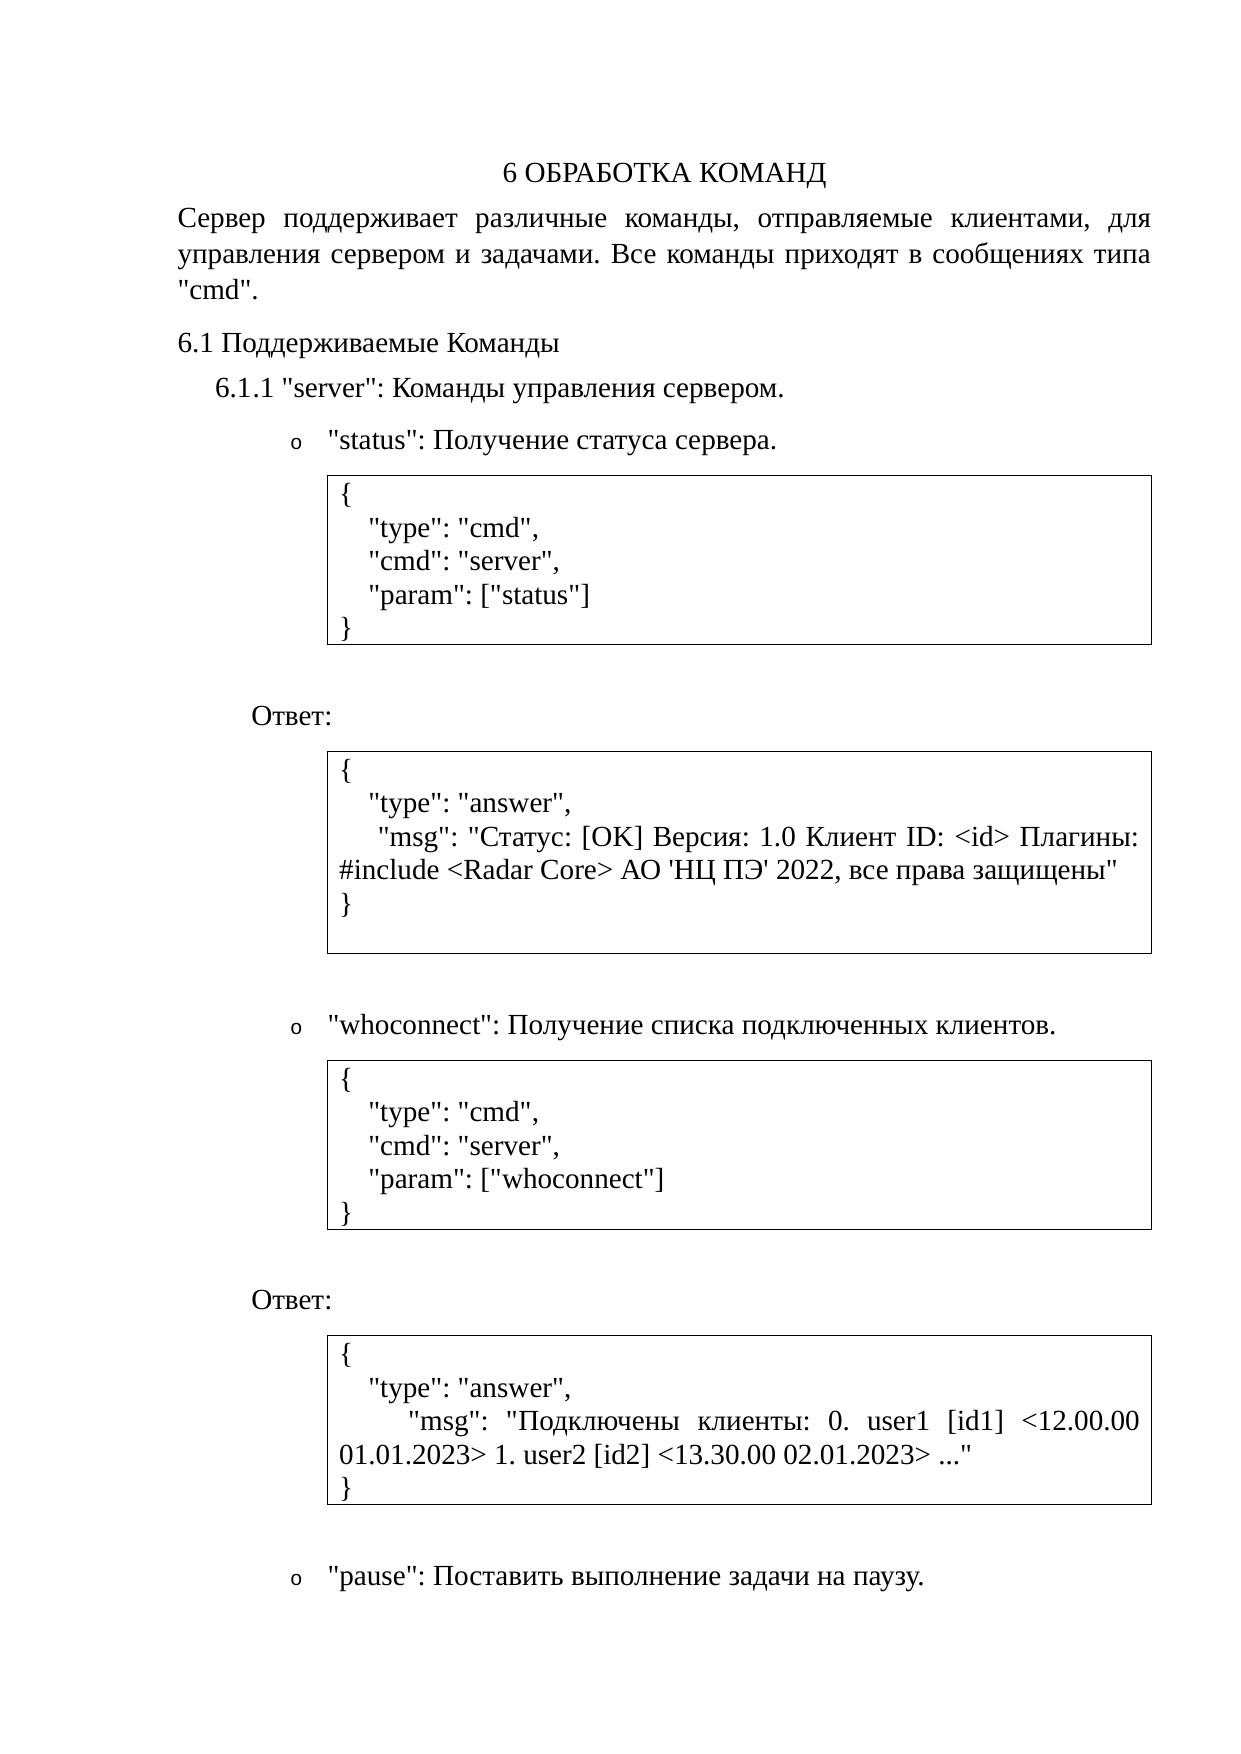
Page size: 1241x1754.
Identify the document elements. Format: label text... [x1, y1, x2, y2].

subtitle 6 ОБРАБОТКА КОМАНД [177, 156, 1152, 189]
text Сервер поддерживает различные команды, отправляемые клиентами, для управления сервером и задачами. Все команды приходят в сообщениях типа "cmd". [177, 200, 1152, 306]
list .1 "server": Команды управления сервером. [215, 370, 1152, 403]
subtitle 6.1 Поддерживаемые Команды [177, 325, 1152, 359]
list "whoconnect": Получение списка подключенных клиентов. [290, 1007, 1152, 1040]
table_header { "type": "answer", "msg": "Подключены клиенты: 0. user1 [id1] <12.00.00 01.01.2023> 1. user2 [id2] <13.30.00 02.01.2023> ..." } [328, 1336, 1151, 1504]
table_header { "type": "answer", "msg": "Статус: [OK] Версия: 1.0 Клиент ID: <id> Плагины: #include <Radar Core> АО 'НЦ ПЭ' 2022, все права защищены" } [328, 752, 1151, 953]
text Ответ: [177, 698, 1152, 731]
list "pause": Поставить выполнение задачи на паузу. [290, 1558, 1152, 1591]
text Ответ: [177, 1282, 1152, 1316]
table_header { "type": "cmd", "cmd": "server", "param": ["whoconnect"] } [328, 1061, 1151, 1228]
table_header { "type": "cmd", "cmd": "server", "param": ["status"] } [328, 476, 1151, 644]
list "status": Получение статуса сервера. [290, 422, 1152, 456]
